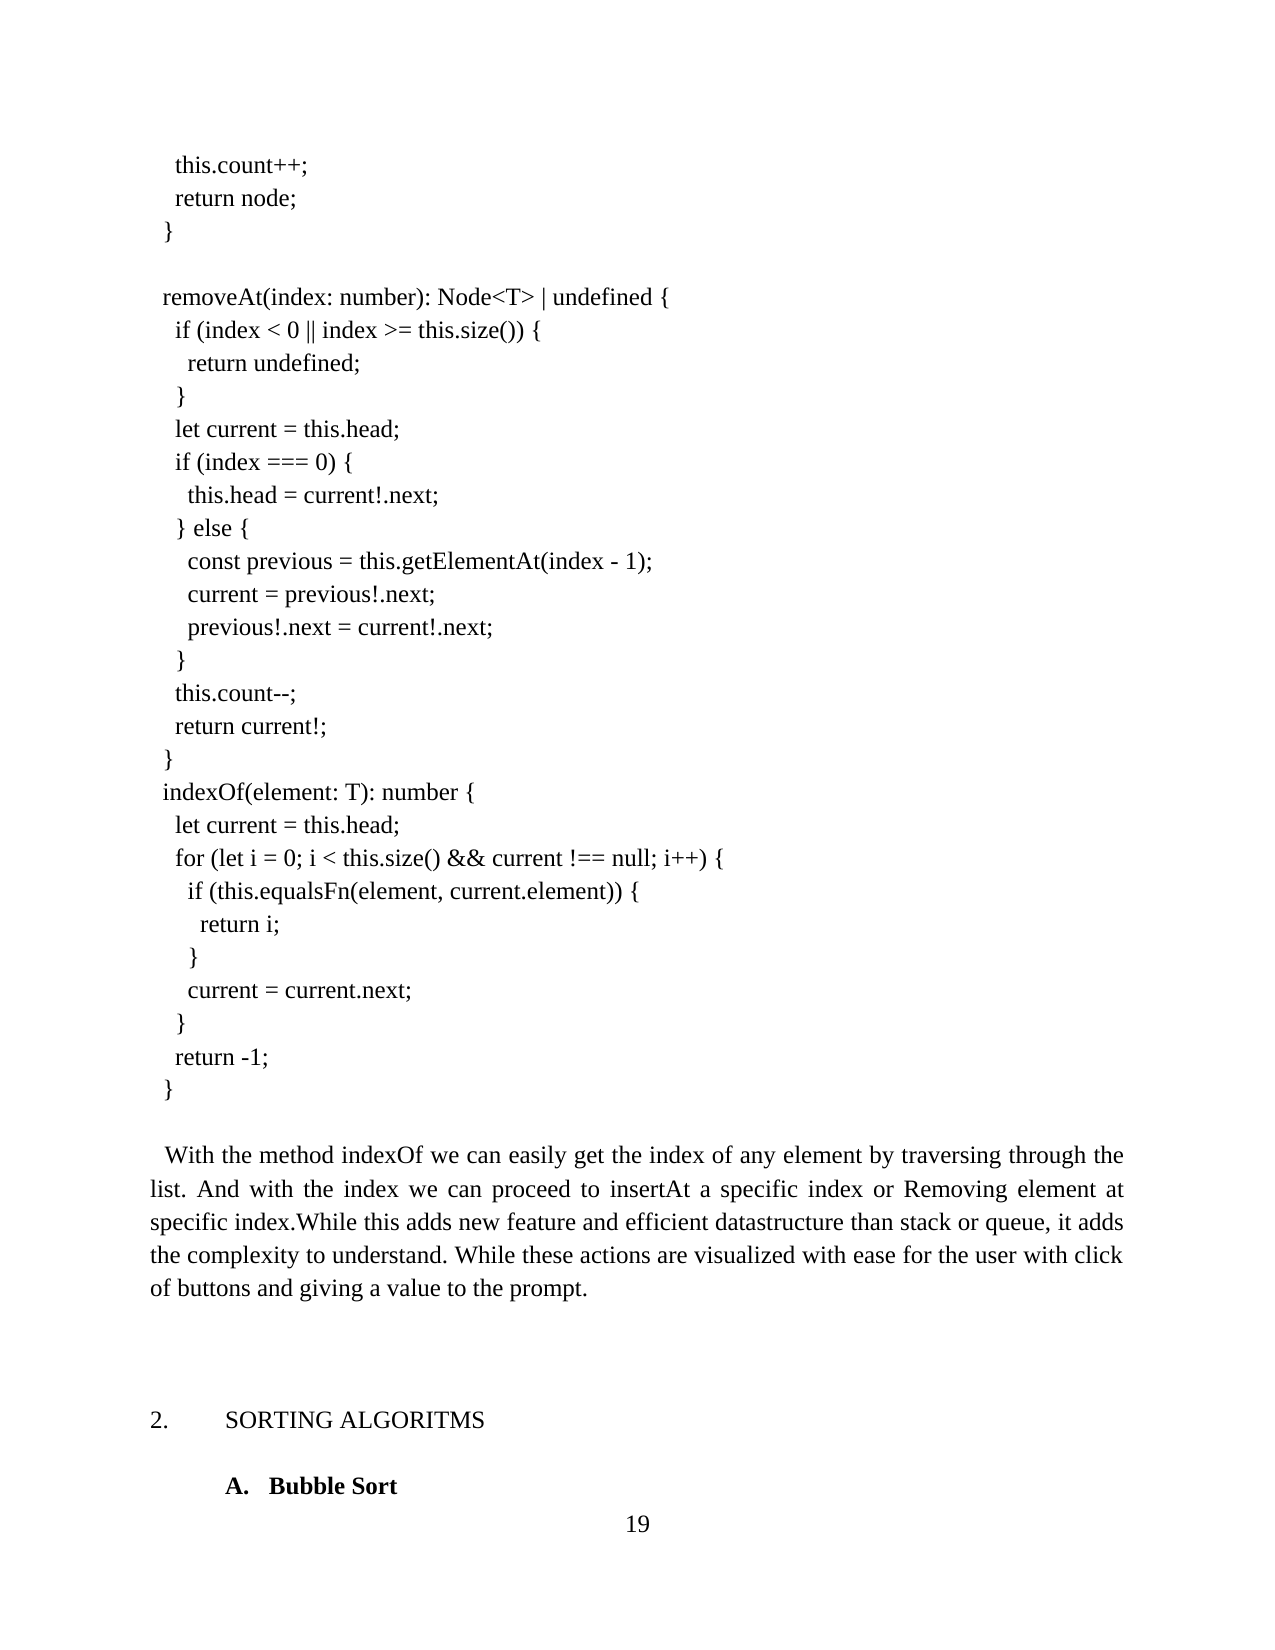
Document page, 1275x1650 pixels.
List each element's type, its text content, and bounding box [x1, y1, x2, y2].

text 2. SORTING ALGORITMS [150, 1405, 1125, 1433]
text } [150, 1074, 1125, 1103]
text if (index < 0 || index >= this.size()) { [150, 315, 1125, 344]
text this.count++; [150, 150, 1125, 179]
text return -1; [150, 1042, 1125, 1070]
text return current!; [150, 711, 1125, 740]
text let current = this.head; [150, 414, 1125, 443]
text previous!.next = current!.next; [150, 612, 1125, 641]
text return i; [150, 909, 1125, 938]
text this.head = current!.next; [150, 480, 1125, 509]
text return node; [150, 183, 1125, 212]
list Bubble Sort [225, 1471, 1125, 1499]
text } [150, 381, 1125, 410]
text let current = this.head; [150, 810, 1125, 839]
text this.count--; [150, 678, 1125, 707]
text const previous = this.getElementAt(index - 1); [150, 546, 1125, 575]
text removeAt(index: number): Node<T> | undefined { [150, 282, 1125, 311]
text current = previous!.next; [150, 579, 1125, 608]
text for (let i = 0; i < this.size() && current !== null; i++) { [150, 843, 1125, 872]
text } [150, 645, 1125, 674]
text return undefined; [150, 348, 1125, 377]
text } [150, 216, 1125, 245]
text if (index === 0) { [150, 447, 1125, 476]
text With the method indexOf we can easily get the index of any element by traversing through the list. And with the index we can proceed to insertAt a specific index or Removing element at specific index.While this adds new feature and efficient datastructure than stack or queue, it adds the complexity to understand. While these actions are visualized with ease for the user with click of buttons and giving a value to the prompt. [150, 1141, 1125, 1301]
text } [150, 1008, 1125, 1037]
text indexOf(element: T): number { [150, 777, 1125, 806]
text current = current.next; [150, 976, 1125, 1004]
text if (this.equalsFn(element, current.element)) { [150, 876, 1125, 905]
text } [150, 744, 1125, 773]
text } [150, 942, 1125, 971]
text } else { [150, 513, 1125, 542]
